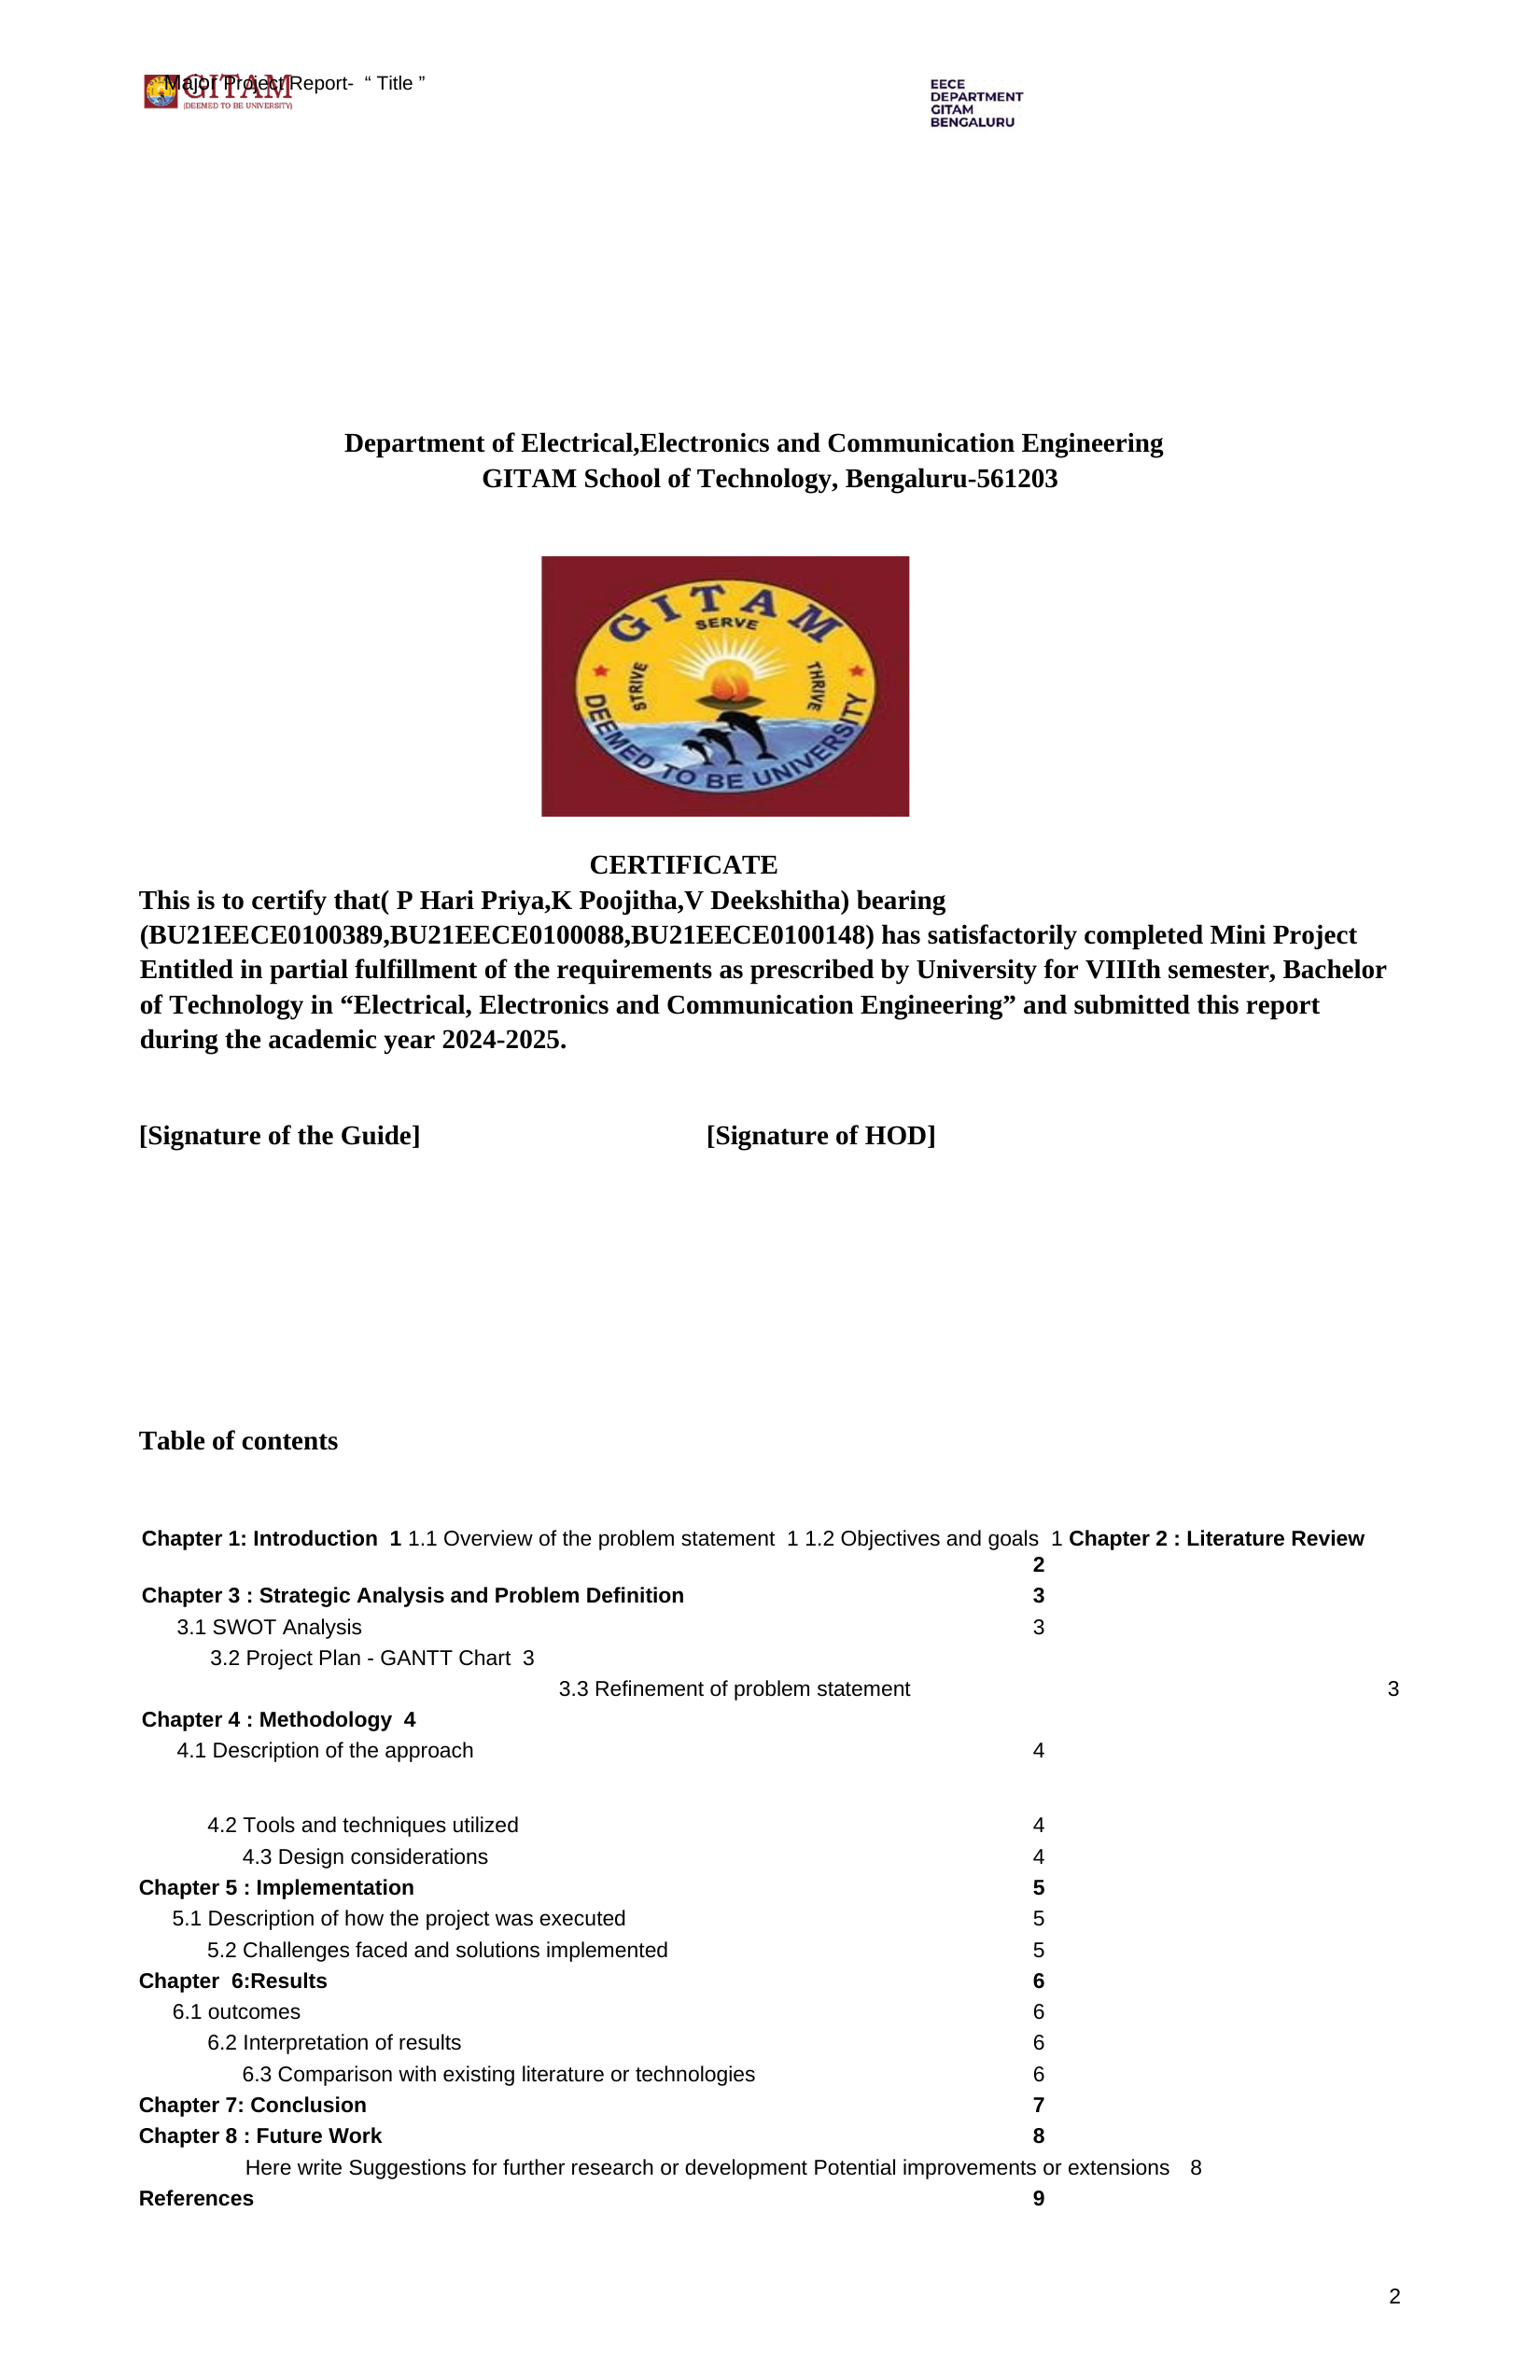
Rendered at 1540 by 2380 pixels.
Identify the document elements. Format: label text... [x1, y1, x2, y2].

text Chapter 5 : Implementation 5 [138, 1875, 1402, 1900]
text Here write Suggestions for further research or development Potential improvements or extensions 8 [245, 2155, 1402, 2179]
text Department of Electrical,Electronics and Communication Engineering [140, 427, 1401, 458]
text 6.1 outcomes 6 [140, 1999, 1402, 2023]
text Chapter 8 : Future Work 8 [138, 2123, 1402, 2149]
picture [927, 73, 1031, 132]
text [Signature of the Guide] [Signature of HOD] [138, 1119, 1401, 1151]
text 4.2 Tools and techniques utilized 4 [140, 1813, 1402, 1838]
text 4.3 Design considerations 4 [140, 1844, 1402, 1869]
picture [541, 556, 910, 817]
text 5.2 Challenges faced and solutions implemented 5 [140, 1938, 1402, 1962]
picture [140, 70, 297, 114]
text CERTIFICATE [140, 848, 1401, 880]
text 5.1 Description of how the project was executed 5 [140, 1906, 1402, 1931]
text References 9 [138, 2186, 1402, 2210]
text 6.3 Comparison with existing literature or technologies 6 [140, 2062, 1402, 2086]
text This is to certify that( P Hari Priya,K Poojitha,V Deekshitha) bearing (BU21EECE0100389,BU21EECE0100088,BU21EECE0100148) has satisfactorily completed Mini Project Entitled in partial fulfillment of the requirements as prescribed by University for VIIIth semester, Bachelor of Technology in “Electrical, Electronics and Communication Engineering” and submitted this report during the academic year 2024-2025. [138, 884, 1401, 1054]
text Chapter 6:Results 6 [138, 1968, 1402, 1993]
text 6.2 Interpretation of results 6 [140, 2030, 1402, 2055]
text Chapter 7: Conclusion 7 [138, 2093, 1402, 2117]
text GITAM School of Technology, Bengaluru-561203 [140, 462, 1400, 494]
